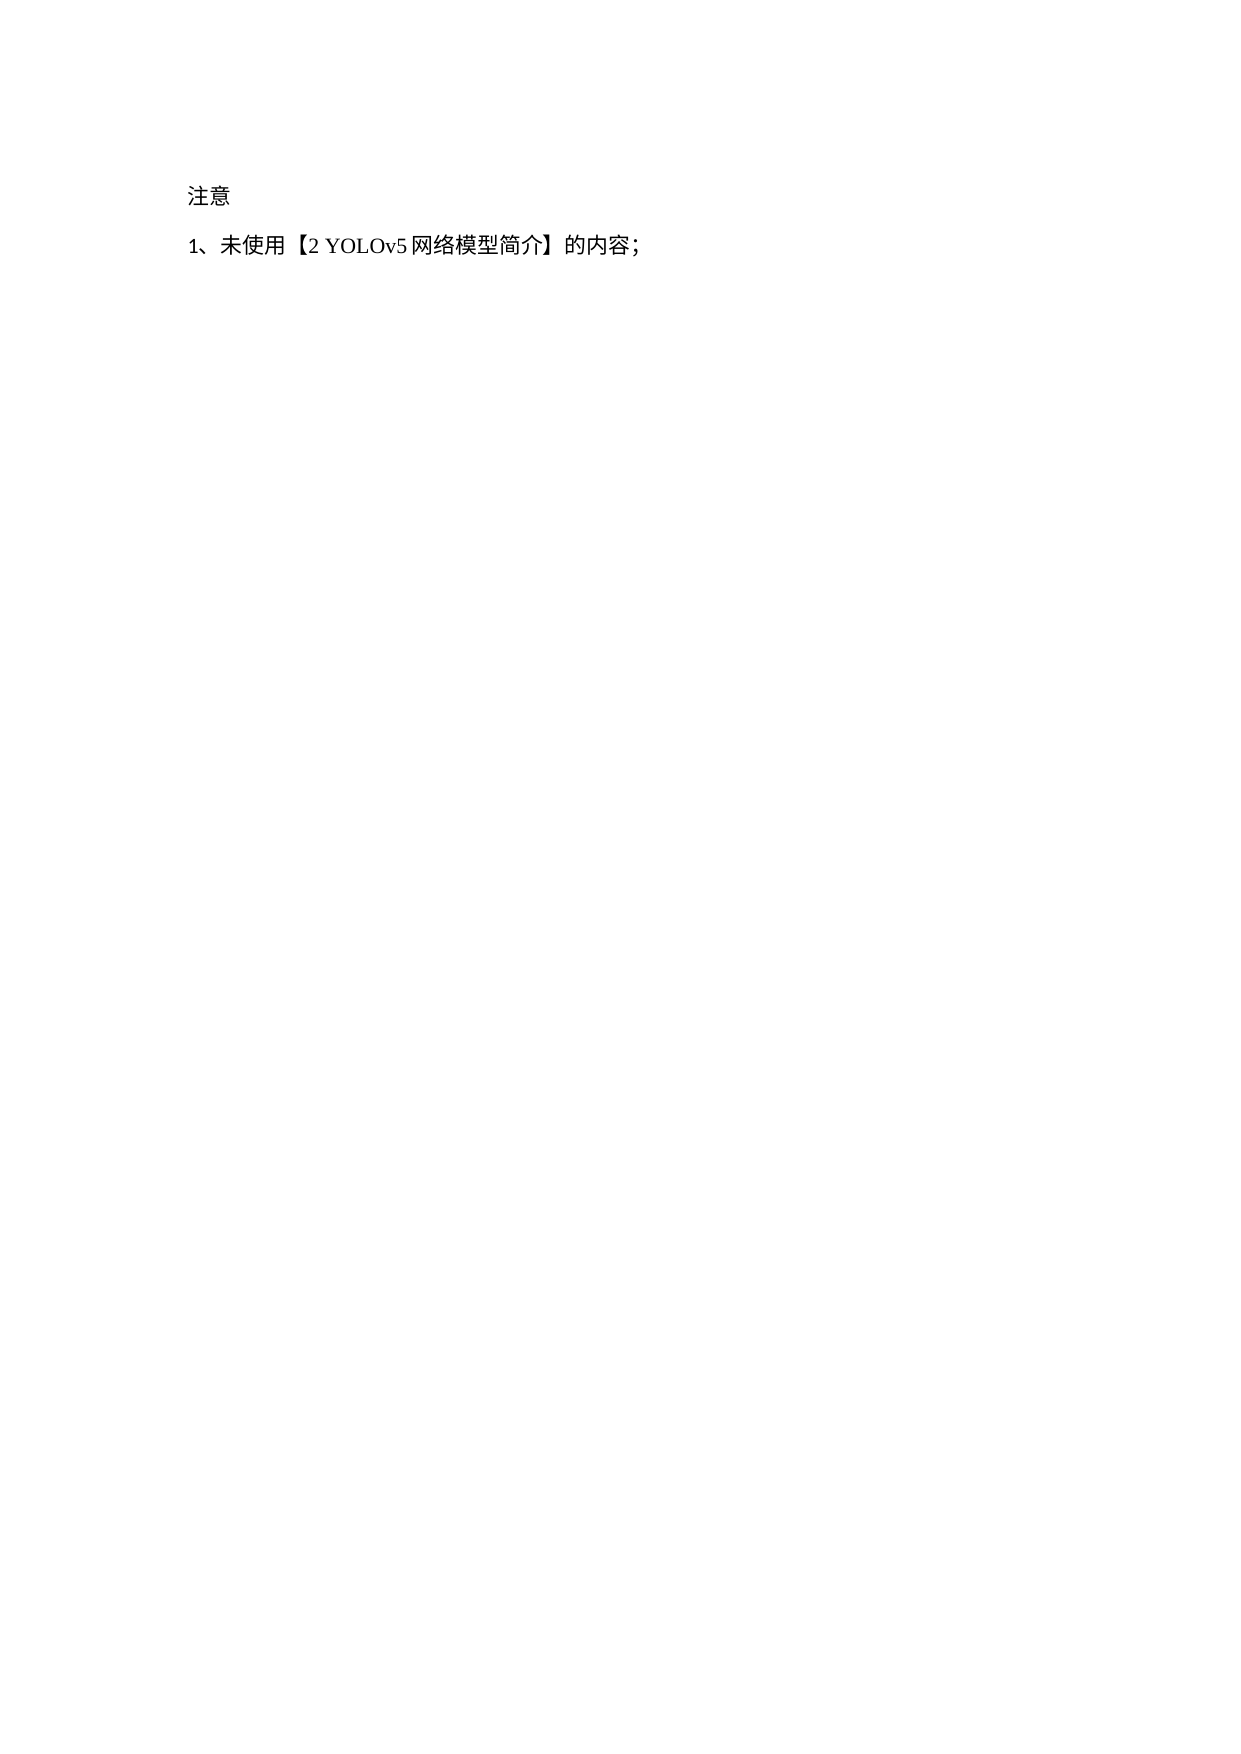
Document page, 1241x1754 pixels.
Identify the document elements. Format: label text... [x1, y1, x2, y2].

text 注意 [187, 178, 1053, 211]
text 1、未使用【2 YOLOv5网络模型简介】的内容； [187, 227, 1053, 260]
